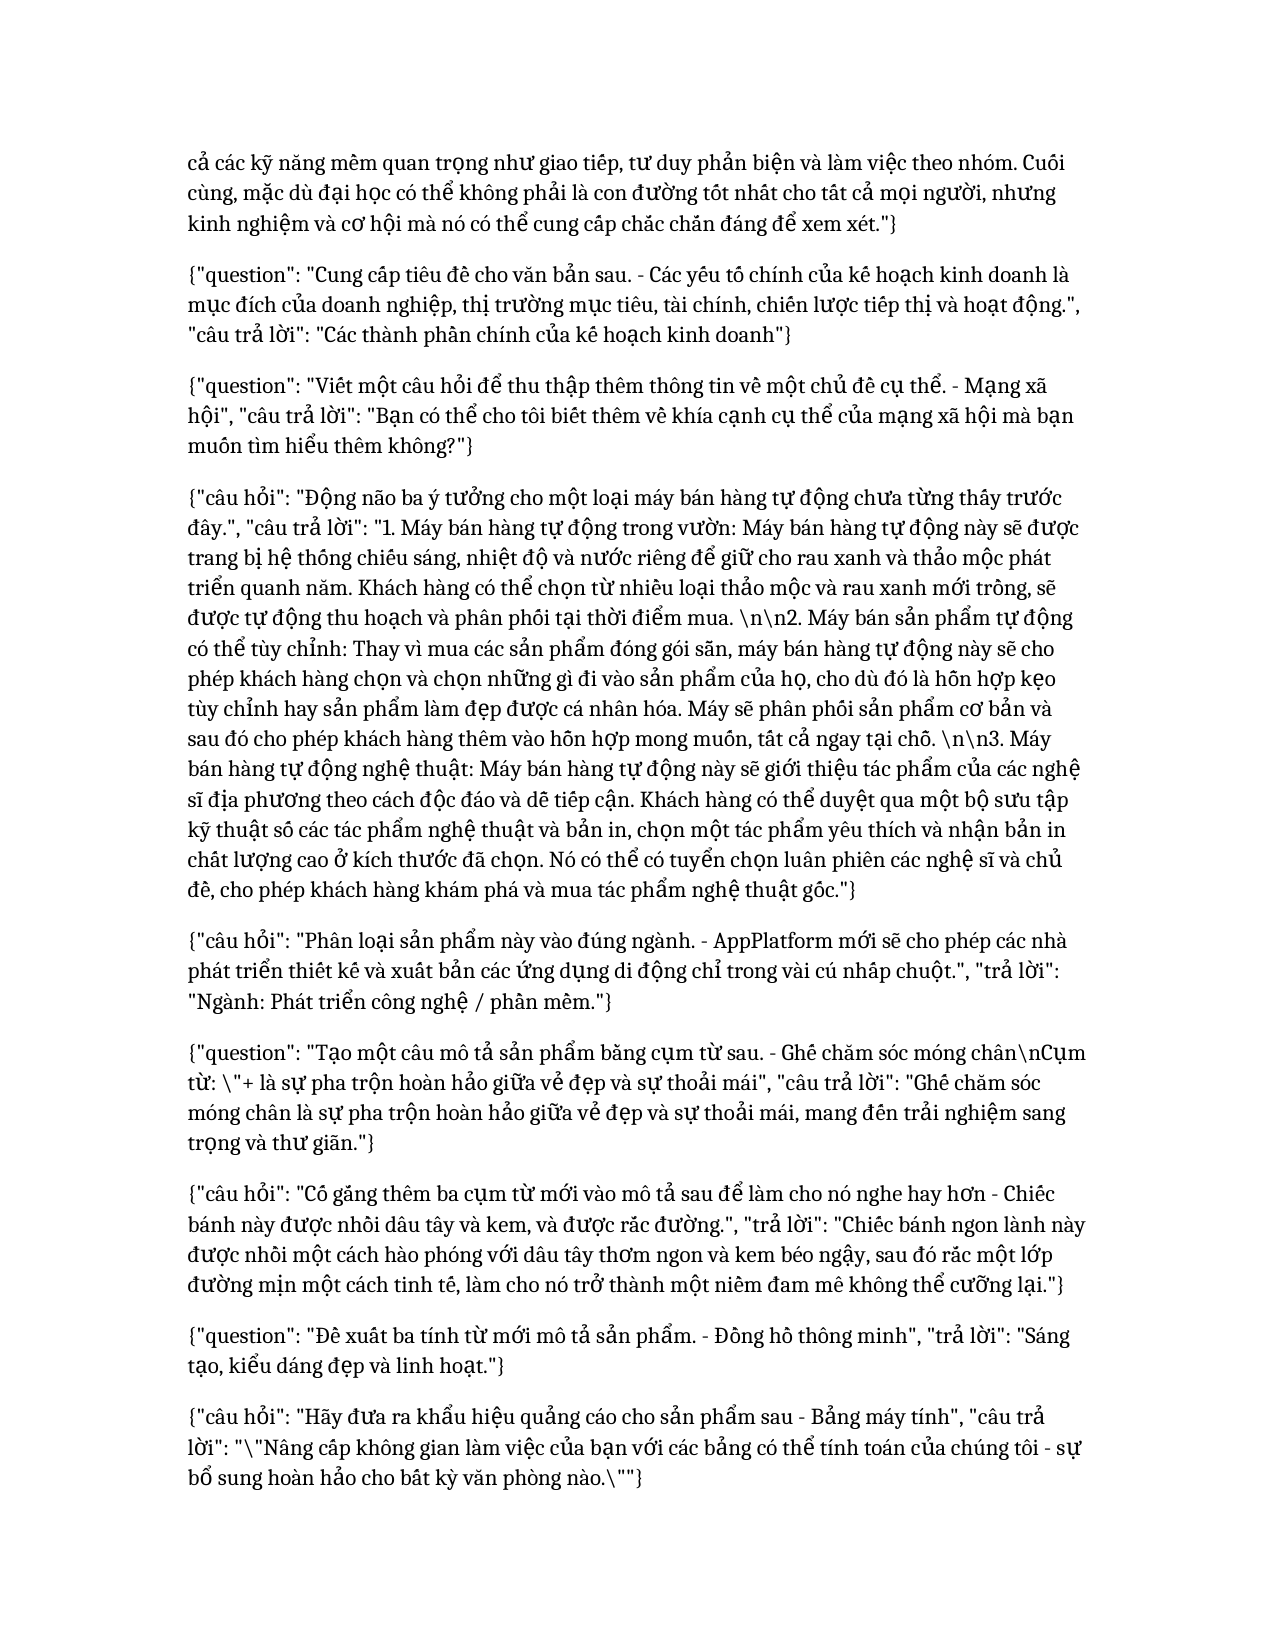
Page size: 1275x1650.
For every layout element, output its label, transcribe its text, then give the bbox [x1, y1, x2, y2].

text {"question": "Tạo một câu mô tả sản phẩm bằng cụm từ sau. - Ghế chăm sóc móng chân\nCụm từ: \"+ là sự pha trộn hoàn hảo giữa vẻ đẹp và sự thoải mái", "câu trả lời": "Ghế chăm sóc móng chân là sự pha trộn hoàn hảo giữa vẻ đẹp và sự thoải mái, mang đến trải nghiệm sang trọng và thư giãn."} [187, 1039, 1087, 1157]
text {"question": "Viết một câu hỏi để thu thập thêm thông tin về một chủ đề cụ thể. - Mạng xã hội", "câu trả lời": "Bạn có thể cho tôi biết thêm về khía cạnh cụ thể của mạng xã hội mà bạn muốn tìm hiểu thêm không?"} [187, 373, 1087, 460]
text {"câu hỏi": "Cố gắng thêm ba cụm từ mới vào mô tả sau để làm cho nó nghe hay hơn - Chiếc bánh này được nhồi dâu tây và kem, và được rắc đường.", "trả lời": "Chiếc bánh ngon lành này được nhồi một cách hào phóng với dâu tây thơm ngon và kem béo ngậy, sau đó rắc một lớp đường mịn một cách tinh tế, làm cho nó trở thành một niềm đam mê không thể cưỡng lại."} [187, 1181, 1087, 1298]
text {"câu hỏi": "Động não ba ý tưởng cho một loại máy bán hàng tự động chưa từng thấy trước đây.", "câu trả lời": "1. Máy bán hàng tự động trong vườn: Máy bán hàng tự động này sẽ được trang bị hệ thống chiếu sáng, nhiệt độ và nước riêng để giữ cho rau xanh và thảo mộc phát triển quanh năm. Khách hàng có thể chọn từ nhiều loại thảo mộc và rau xanh mới trồng, sẽ được tự động thu hoạch và phân phối tại thời điểm mua. \n\n2. Máy bán sản phẩm tự động có thể tùy chỉnh: Thay vì mua các sản phẩm đóng gói sẵn, máy bán hàng tự động này sẽ cho phép khách hàng chọn và chọn những gì đi vào sản phẩm của họ, cho dù đó là hỗn hợp kẹo tùy chỉnh hay sản phẩm làm đẹp được cá nhân hóa. Máy sẽ phân phối sản phẩm cơ bản và sau đó cho phép khách hàng thêm vào hỗn hợp mong muốn, tất cả ngay tại chỗ. \n\n3. Máy bán hàng tự động nghệ thuật: Máy bán hàng tự động này sẽ giới thiệu tác phẩm của các nghệ sĩ địa phương theo cách độc đáo và dễ tiếp cận. Khách hàng có thể duyệt qua một bộ sưu tập kỹ thuật số các tác phẩm nghệ thuật và bản in, chọn một tác phẩm yêu thích và nhận bản in chất lượng cao ở kích thước đã chọn. Nó có thể có tuyển chọn luân phiên các nghệ sĩ và chủ đề, cho phép khách hàng khám phá và mua tác phẩm nghệ thuật gốc."} [187, 484, 1087, 903]
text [187, 150, 1087, 237]
text {"câu hỏi": "Hãy đưa ra khẩu hiệu quảng cáo cho sản phẩm sau - Bảng máy tính", "câu trả lời": "\"Nâng cấp không gian làm việc của bạn với các bảng có thể tính toán của chúng tôi - sự bổ sung hoàn hảo cho bất kỳ văn phòng nào.\""} [187, 1404, 1087, 1491]
text {"câu hỏi": "Phân loại sản phẩm này vào đúng ngành. - AppPlatform mới sẽ cho phép các nhà phát triển thiết kế và xuất bản các ứng dụng di động chỉ trong vài cú nhấp chuột.", "trả lời": "Ngành: Phát triển công nghệ / phần mềm."} [187, 928, 1087, 1015]
text {"question": "Đề xuất ba tính từ mới mô tả sản phẩm. - Đồng hồ thông minh", "trả lời": "Sáng tạo, kiểu dáng đẹp và linh hoạt."} [187, 1323, 1087, 1379]
text {"question": "Cung cấp tiêu đề cho văn bản sau. - Các yếu tố chính của kế hoạch kinh doanh là mục đích của doanh nghiệp, thị trường mục tiêu, tài chính, chiến lược tiếp thị và hoạt động.", "câu trả lời": "Các thành phần chính của kế hoạch kinh doanh"} [187, 261, 1087, 348]
